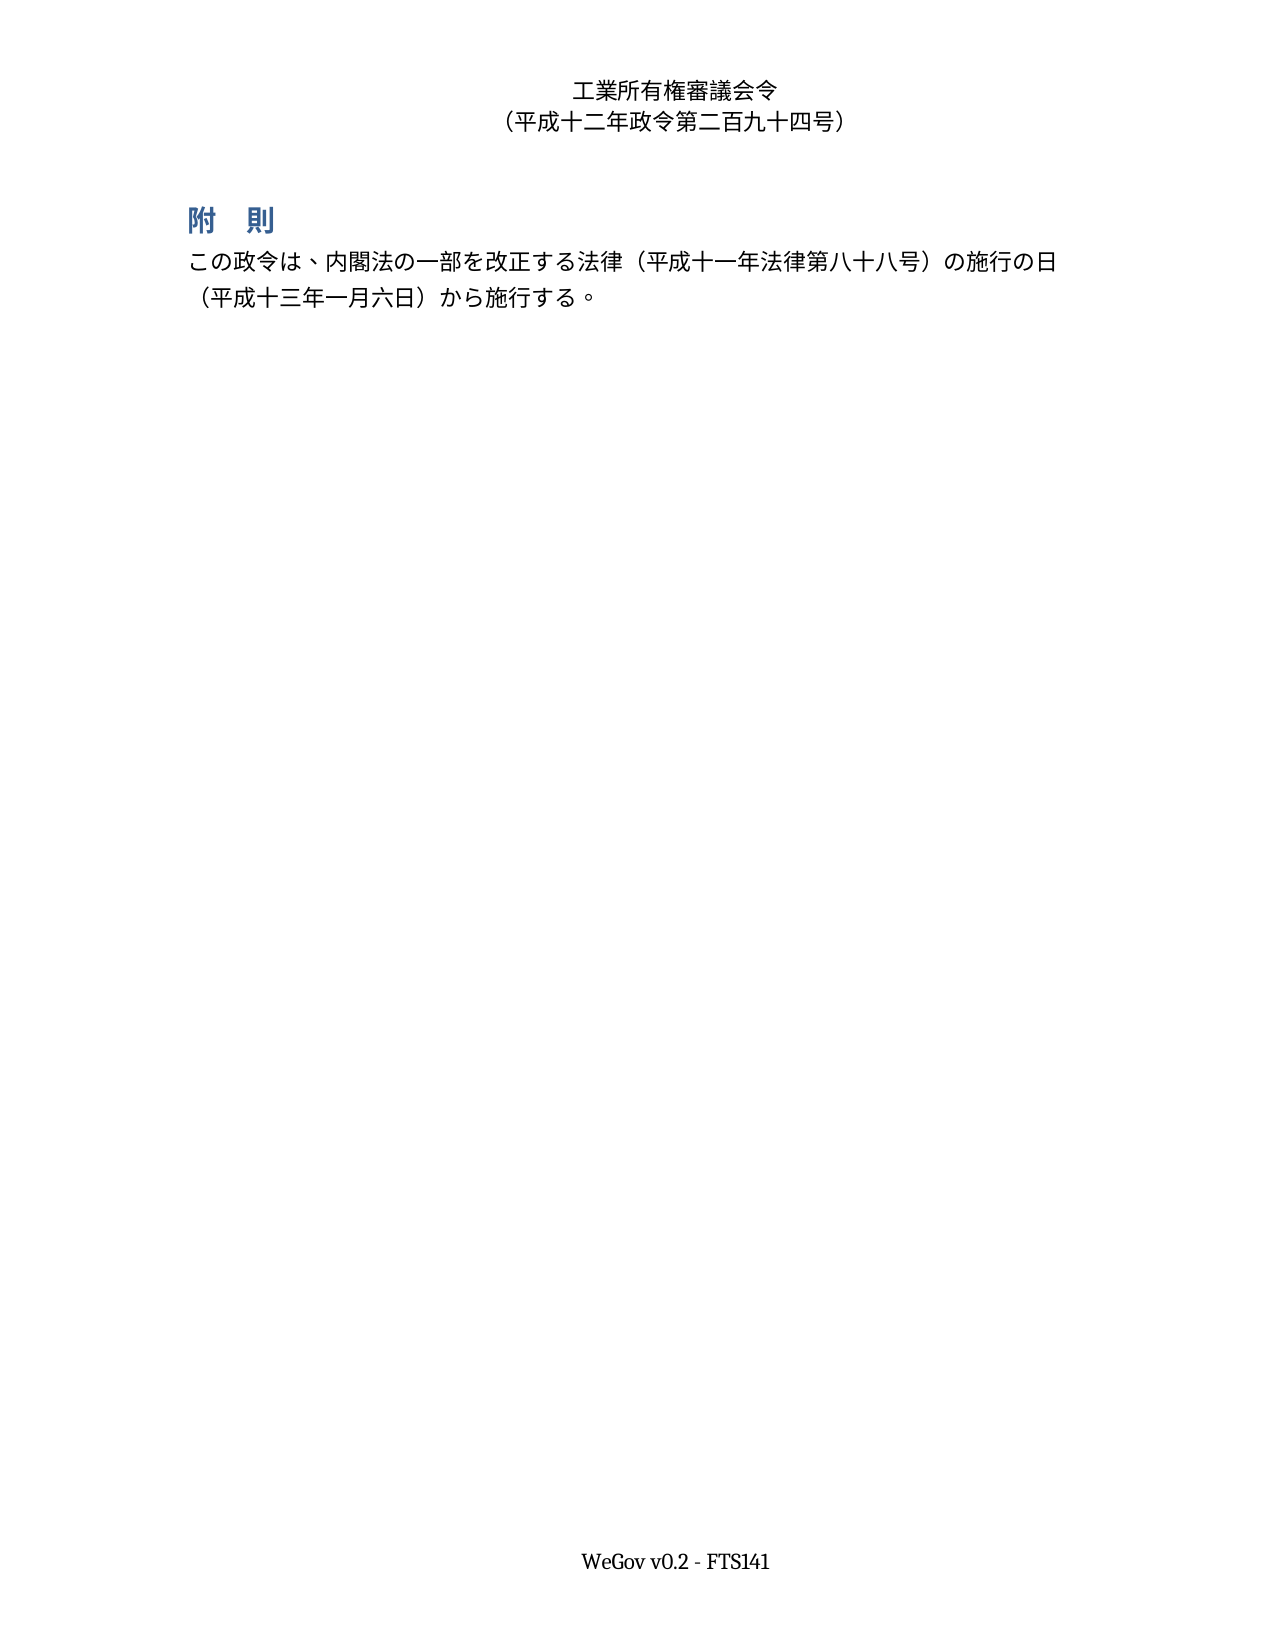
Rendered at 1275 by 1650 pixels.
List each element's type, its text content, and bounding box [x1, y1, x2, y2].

subtitle 附 則 [187, 200, 1087, 240]
text この政令は、内閣法の一部を改正する法律（平成十一年法律第八十八号）の施行の日（平成十三年一月六日）から施行する。 [187, 246, 1087, 313]
